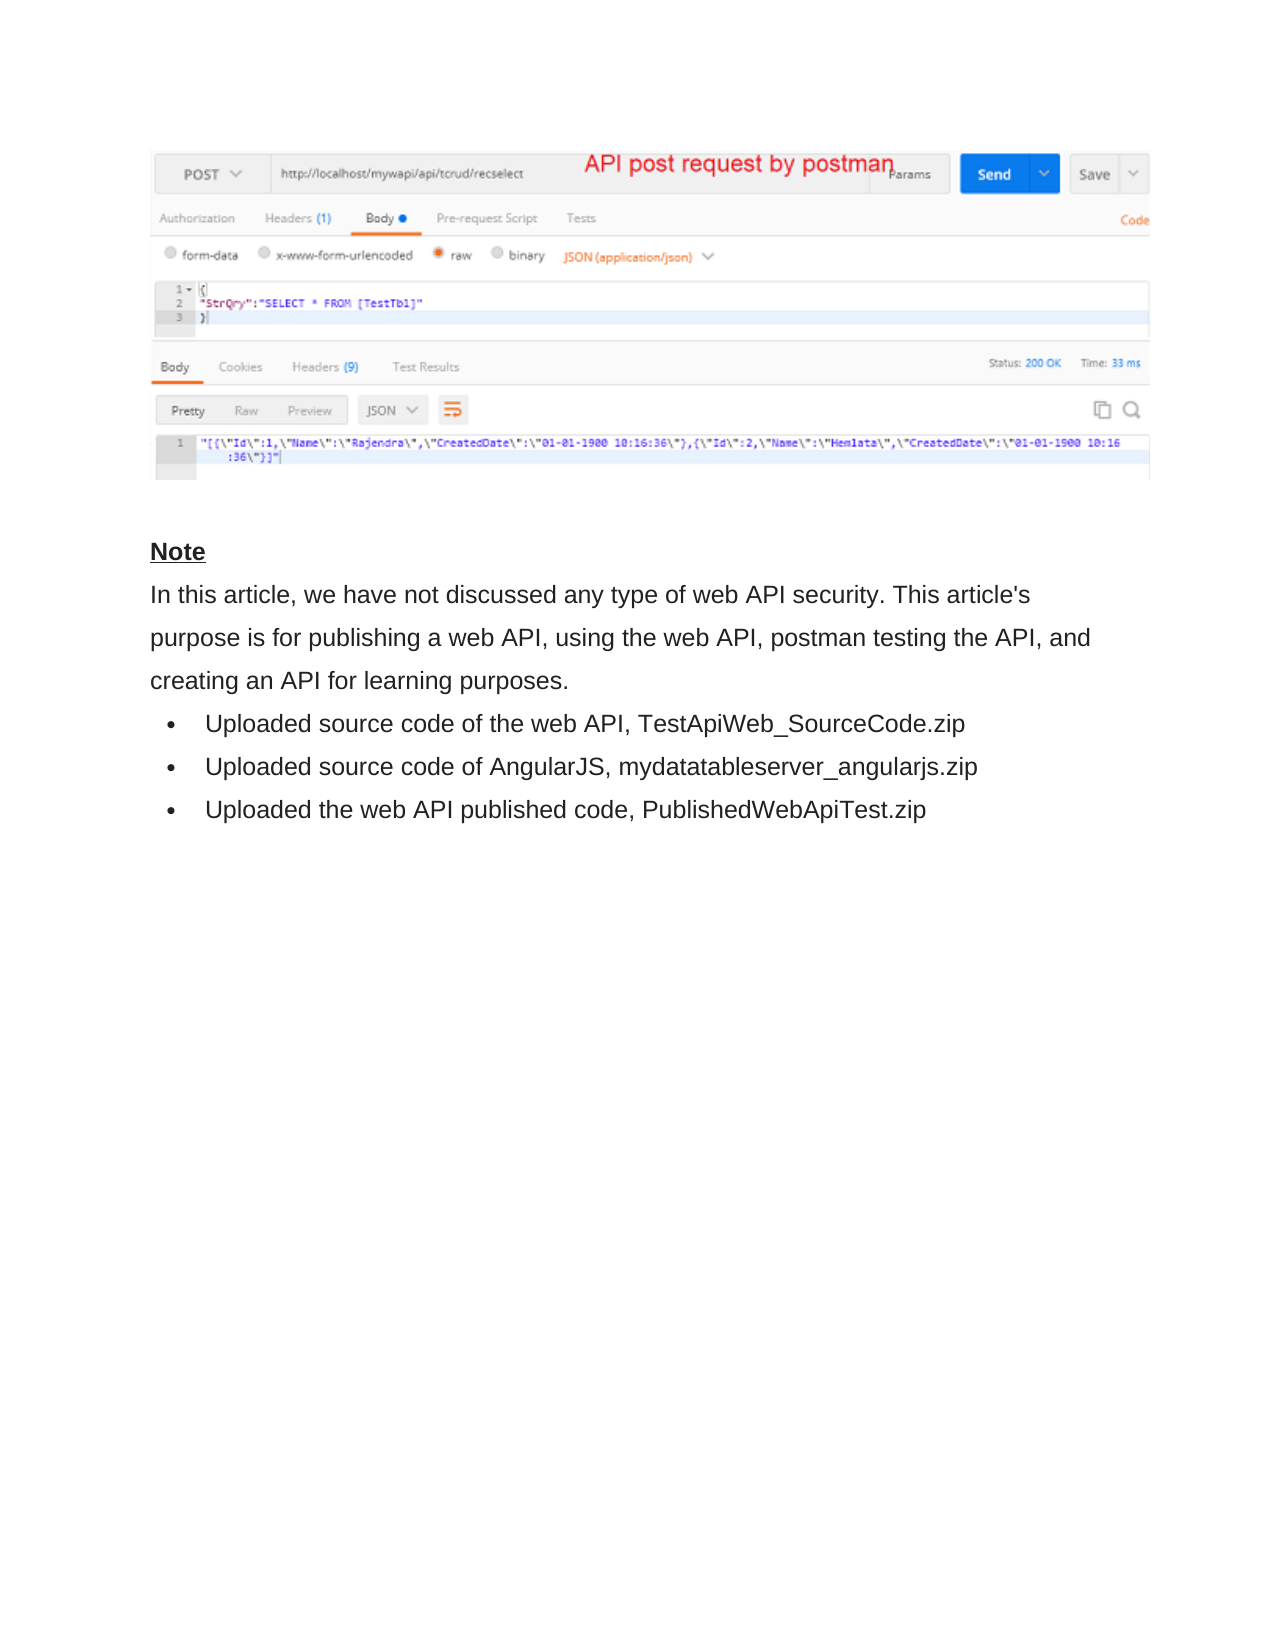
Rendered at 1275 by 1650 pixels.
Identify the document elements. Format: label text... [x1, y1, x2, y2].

text In this article, we have not discussed any type of web API security. This article's purpose is for publishing a web API, using the web API, postman testing the API, and creating an API for learning purposes. [150, 580, 1125, 695]
list Uploaded the web API published code, PublishedWebApiTest.zip [167, 796, 1125, 824]
picture [150, 150, 1150, 480]
list Uploaded source code of the web API, TestApiWeb_SourceCode.zip [167, 709, 1125, 738]
list Uploaded source code of AngularJS, mydatatableserver_angularjs.zip [167, 752, 1125, 781]
text Note [150, 537, 1125, 566]
